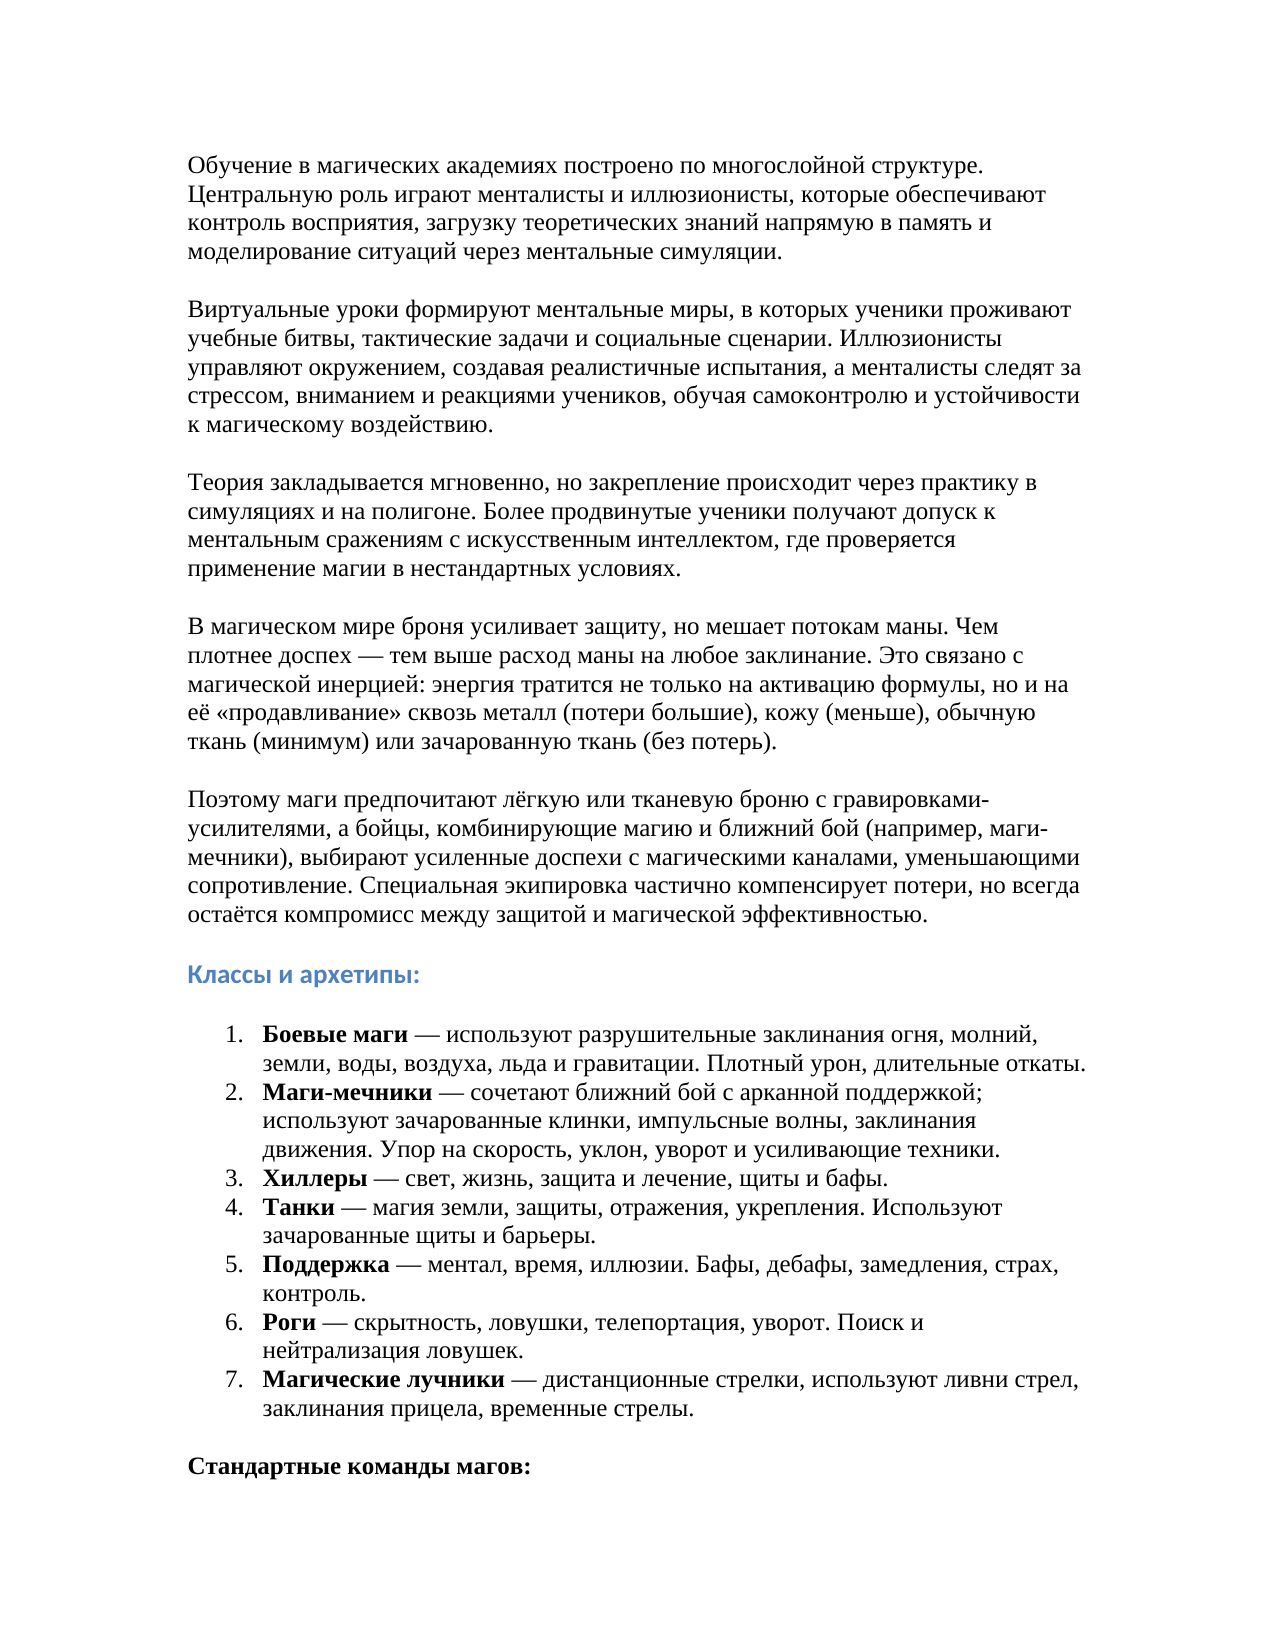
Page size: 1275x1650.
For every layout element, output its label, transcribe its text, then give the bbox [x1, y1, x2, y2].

text В магическом мире броня усиливает защиту, но мешает потокам маны. Чем плотнее доспех — тем выше расход маны на любое заклинание. Это связано с магической инерцией: энергия тратится не только на активацию формулы, но и на её «продавливание» сквозь металл (потери большие), кожу (меньше), обычную ткань (минимум) или зачарованную ткань (без потерь). [187, 611, 1087, 755]
text Теория закладывается мгновенно, но закрепление происходит через практику в симуляциях и на полигоне. Более продвинутые ученики получают допуск к ментальным сражениям с искусственным интеллектом, где проверяется применение магии в нестандартных условиях. [187, 467, 1087, 582]
text Классы и архетипы: [187, 957, 1087, 990]
text Поэтому маги предпочитают лёгкую или тканевую броню с гравировками-усилителями, а бойцы, комбинирующие магию и ближний бой (например, маги-мечники), выбирают усиленные доспехи с магическими каналами, уменьшающими сопротивление. Специальная экипировка частично компенсирует потери, но всегда остаётся компромисс между защитой и магической эффективностью. [187, 784, 1087, 928]
list Поддержка — ментал, время, иллюзии. Бафы, дебафы, замедления, страх, контроль. [225, 1249, 1087, 1307]
text Стандартные команды магов: [187, 1451, 1087, 1480]
list Хиллеры — свет, жизнь, защита и лечение, щиты и бафы. [225, 1163, 1087, 1192]
list Магические лучники — дистанционные стрелки, используют ливни стрел, заклинания прицела, временные стрелы. [225, 1364, 1087, 1422]
list Боевые маги — используют разрушительные заклинания огня, молний, земли, воды, воздуха, льда и гравитации. Плотный урон, длительные откаты. [225, 1019, 1087, 1077]
list Маги-мечники — сочетают ближний бой с арканной поддержкой; используют зачарованные клинки, импульсные волны, заклинания движения. Упор на скорость, уклон, уворот и усиливающие техники. [225, 1077, 1087, 1163]
text Обучение в магических академиях построено по многослойной структуре. Центральную роль играют менталисты и иллюзионисты, которые обеспечивают контроль восприятия, загрузку теоретических знаний напрямую в память и моделирование ситуаций через ментальные симуляции. [187, 150, 1087, 265]
list Роги — скрытность, ловушки, телепортация, уворот. Поиск и нейтрализация ловушек. [225, 1307, 1087, 1364]
list Танки — магия земли, защиты, отражения, укрепления. Используют зачарованные щиты и барьеры. [225, 1192, 1087, 1249]
text Виртуальные уроки формируют ментальные миры, в которых ученики проживают учебные битвы, тактические задачи и социальные сценарии. Иллюзионисты управляют окружением, создавая реалистичные испытания, а менталисты следят за стрессом, вниманием и реакциями учеников, обучая самоконтролю и устойчивости к магическому воздействию. [187, 294, 1087, 438]
